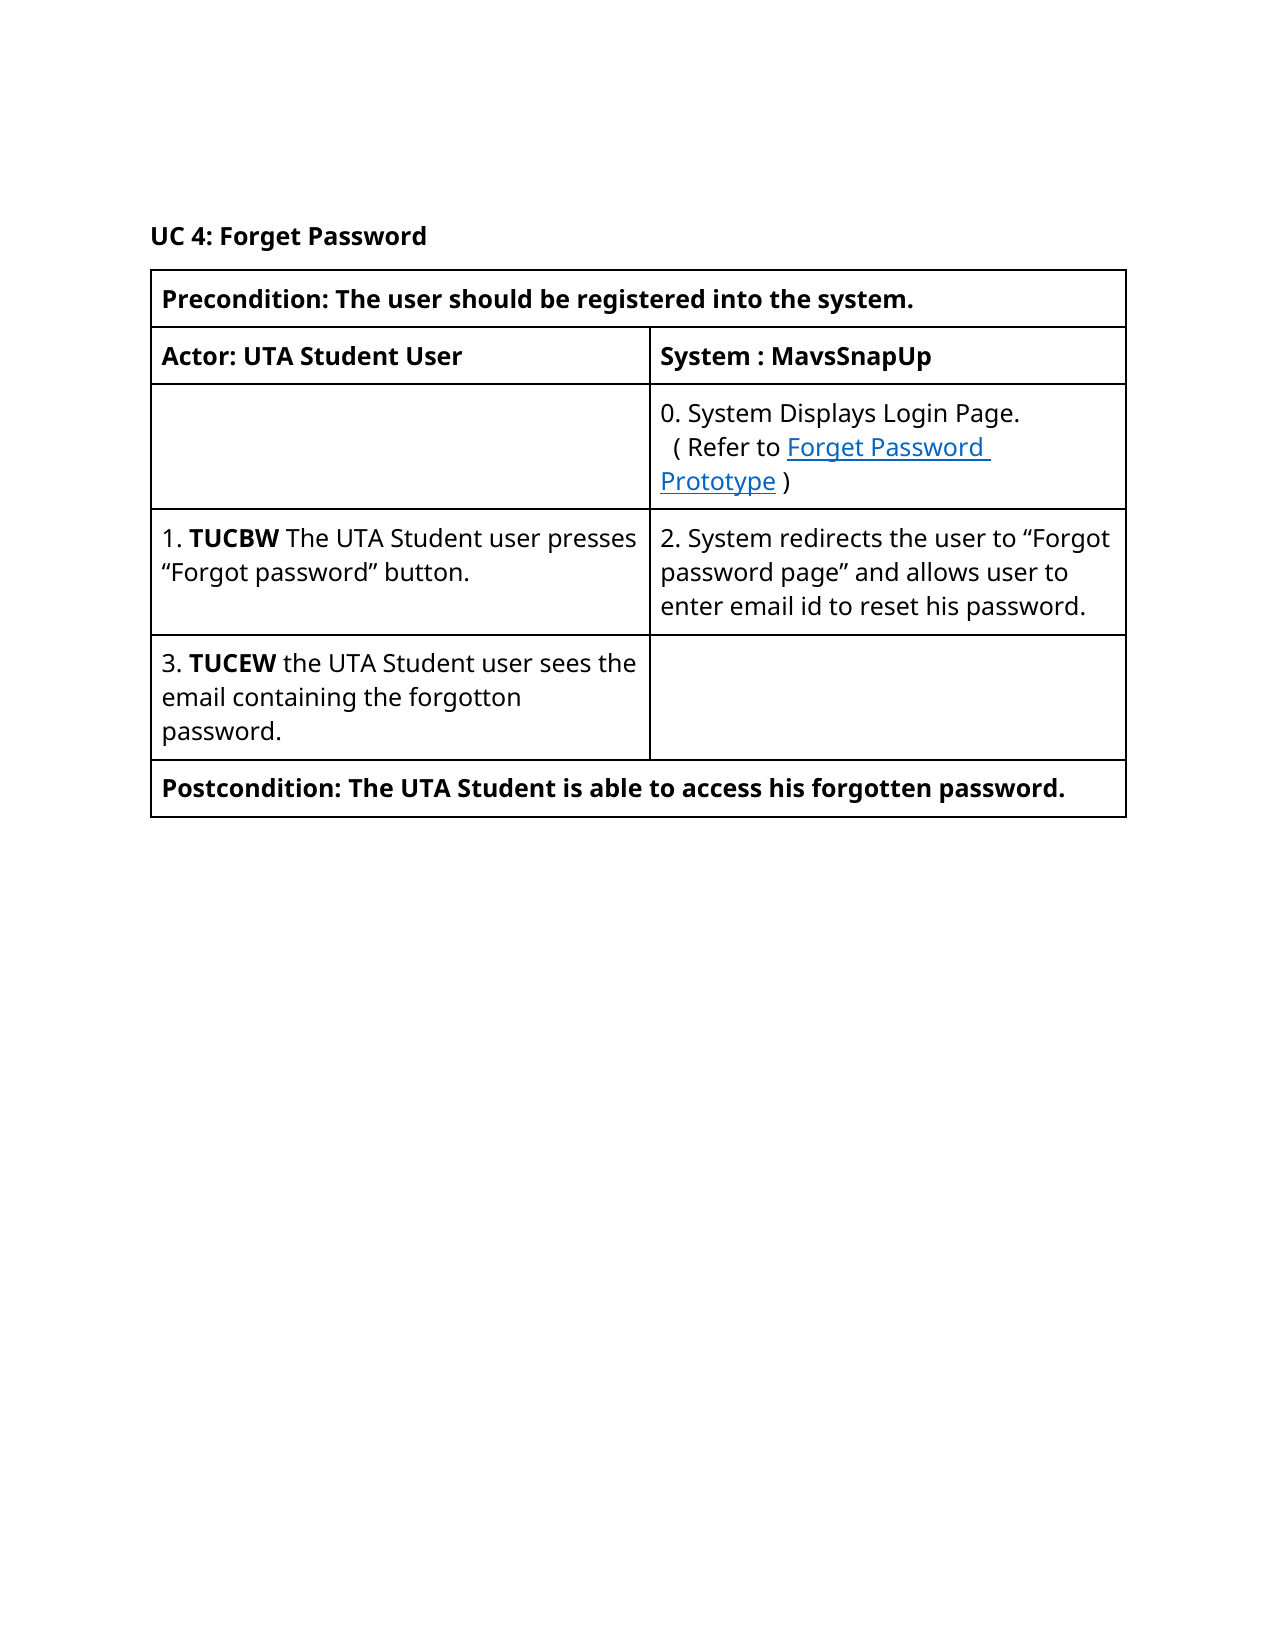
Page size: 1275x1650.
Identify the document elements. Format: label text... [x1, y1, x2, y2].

table_cell 3. TUCEW the UTA Student user sees the email containing the forgotton password. [152, 636, 649, 758]
table_cell [152, 385, 649, 508]
table_cell 0. System Displays Login Page. ( Refer to Forget Password Prototype ) [651, 385, 1125, 508]
table_cell System : MavsSnapUp [651, 328, 1125, 383]
table_cell Postcondition: The UTA Student is able to access his forgotten password. [152, 761, 1125, 816]
table_cell [651, 636, 1125, 758]
table_header Precondition: The user should be registered into the system. [152, 271, 1125, 326]
text UC 4: Forget Password [150, 218, 1125, 252]
table_cell Actor: UTA Student User [152, 328, 649, 383]
table_cell 2. System redirects the user to “Forgot password page” and allows user to enter email id to reset his password. [651, 510, 1125, 633]
table_cell 1. TUCBW The UTA Student user presses “Forgot password” button. [152, 510, 649, 633]
